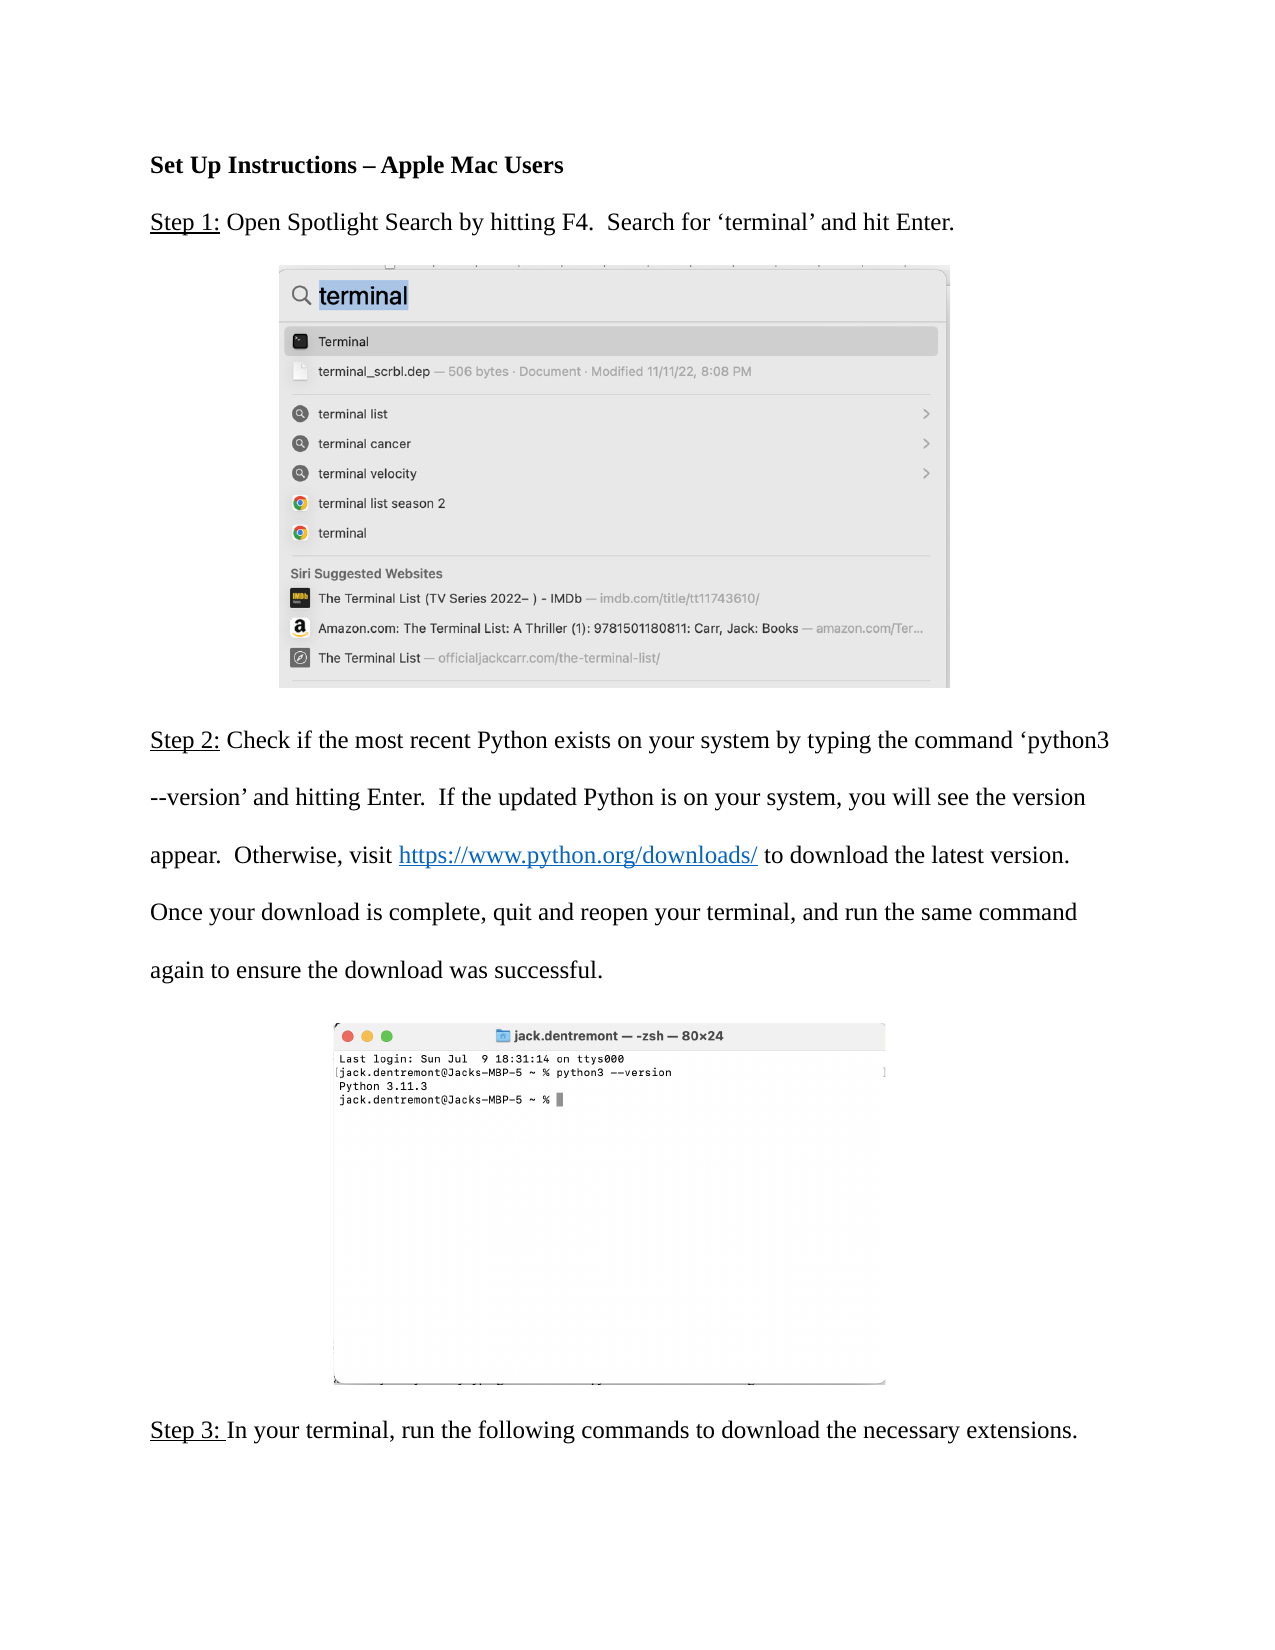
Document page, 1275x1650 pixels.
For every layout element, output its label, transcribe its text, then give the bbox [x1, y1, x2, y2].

text Step 1: Open Spotlight Search by hitting F4. Search for ‘terminal’ and hit Enter. [150, 207, 1125, 236]
text Step 3: In your terminal, run the following commands to download the necessary extensions. [150, 1415, 1125, 1444]
text Step 2: Check if the most recent Python exists on your system by typing the command ‘python3 --version’ and hitting Enter. If the updated Python is on your system, you will see the version appear. Otherwise, visit https://www.python.org/downloads/ to download the latest version. Once your download is complete, quit and reopen your terminal, and run the same command again to ensure the download was successful. [150, 725, 1125, 984]
picture [277, 265, 950, 687]
picture [333, 1023, 885, 1384]
text Set Up Instructions – Apple Mac Users [150, 150, 1125, 179]
